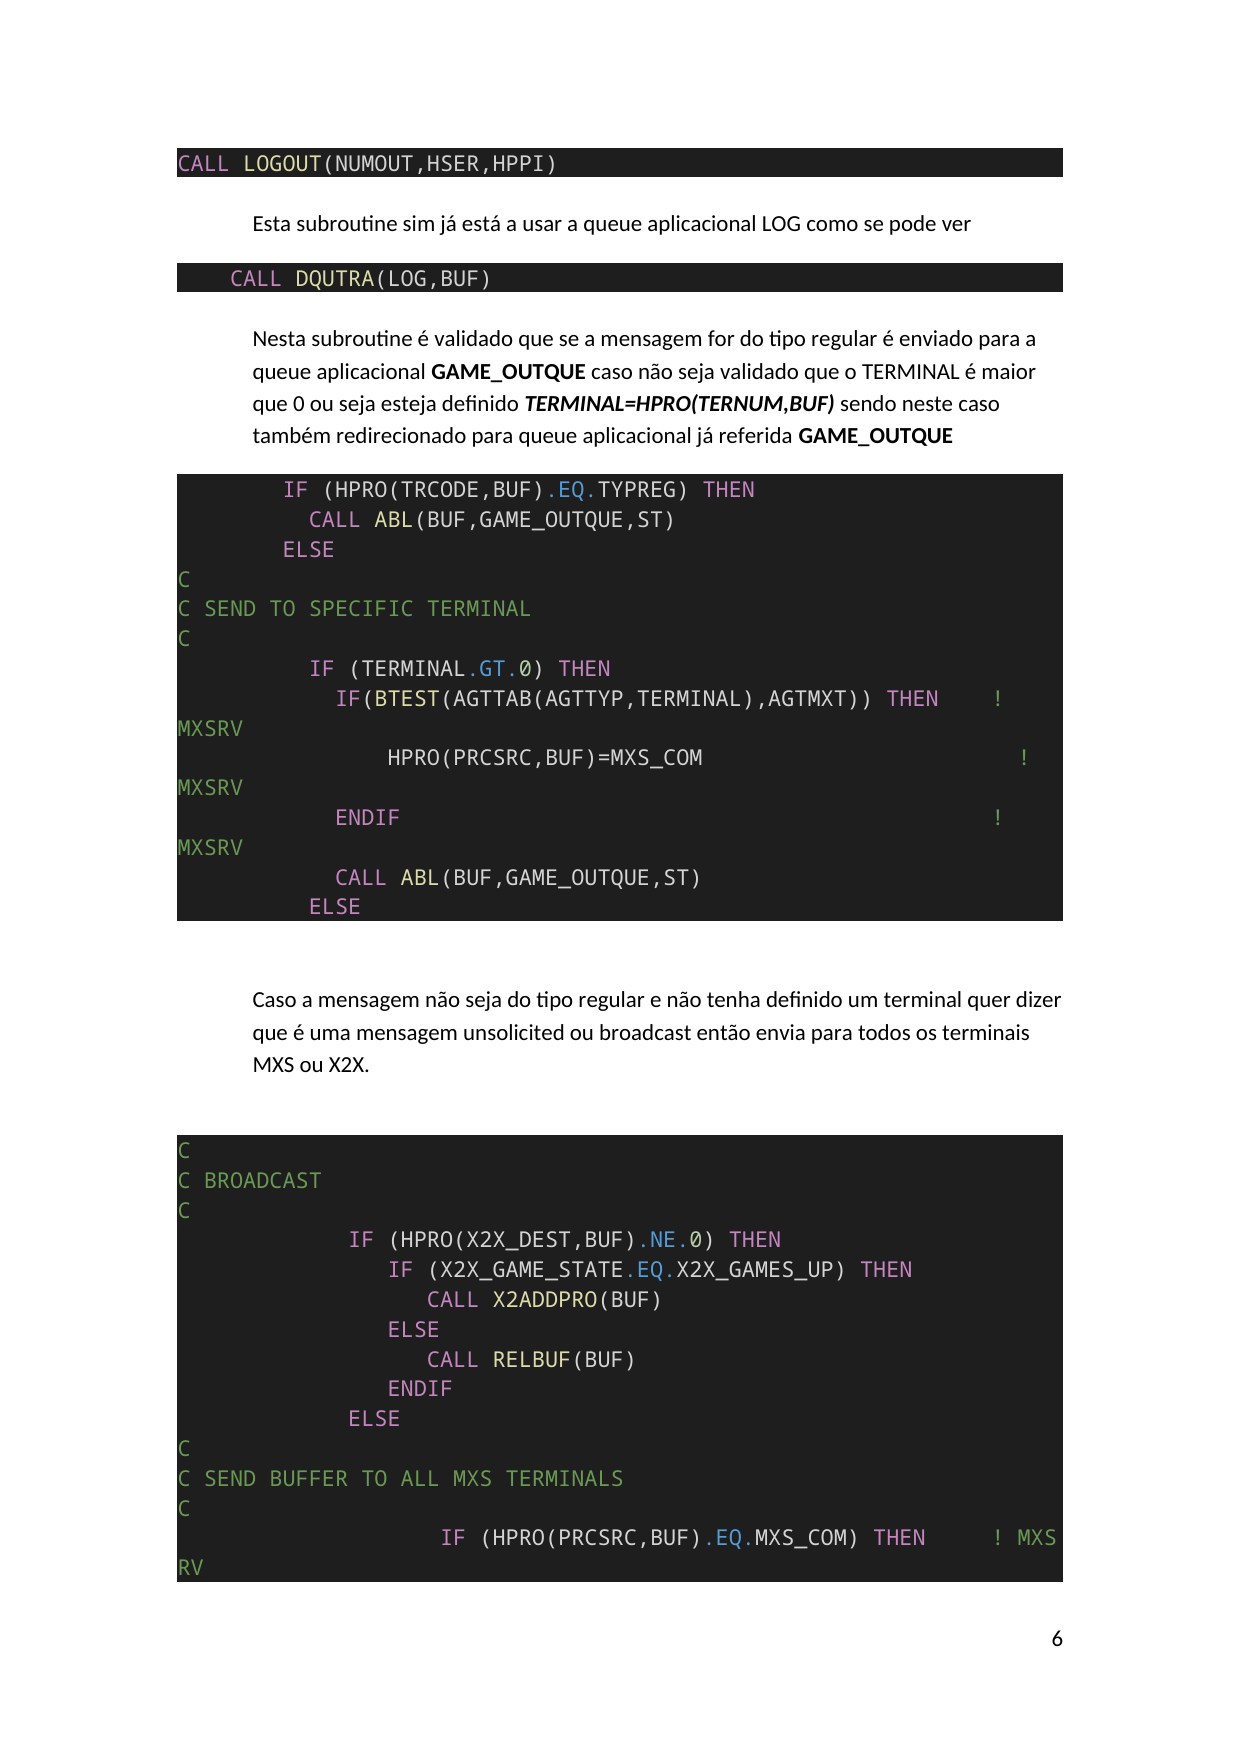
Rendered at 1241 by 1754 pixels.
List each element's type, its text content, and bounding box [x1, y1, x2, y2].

text CALL DQUTRA(LOG,BUF) [177, 263, 1063, 292]
text CALL ABL(BUF,GAME_OUTQUE,ST) [177, 504, 1063, 534]
text CALL RELBUF(BUF) [177, 1343, 1063, 1373]
text C [177, 1492, 1063, 1522]
text C [177, 623, 1063, 653]
text C BROADCAST [177, 1165, 1063, 1194]
text HPRO(PRCSRC,BUF)=MXS_COM !MXSRV [177, 742, 1063, 802]
list Nesta subroutine é validado que se a mensagem for do tipo regular é enviado para a queue aplicacional GAME_OUTQUE caso não seja validado que o TERMINAL é maior que 0 ou seja esteja definido TERMINAL=HPRO(TERNUM,BUF) sendo neste caso também redirecionado para queue aplicacional já referida GAME_OUTQUE [252, 324, 1063, 449]
text C SEND BUFFER TO ALL MXS TERMINALS [177, 1463, 1063, 1492]
text IF (HPRO(X2X_DEST,BUF).NE.0) THEN [177, 1224, 1063, 1254]
text ELSE [177, 534, 1063, 563]
text ELSE [177, 891, 1063, 921]
text IF (X2X_GAME_STATE.EQ.X2X_GAMES_UP) THEN [177, 1254, 1063, 1284]
list Esta subroutine sim já está a usar a queue aplicacional LOG como se pode ver [252, 209, 1063, 238]
text C [177, 1194, 1063, 1224]
text C [177, 1135, 1063, 1165]
text C [177, 1433, 1063, 1463]
text ENDIF !MXSRV [177, 802, 1063, 861]
text C [177, 563, 1063, 593]
text IF (HPRO(TRCODE,BUF).EQ.TYPREG) THEN [177, 474, 1063, 504]
text IF(BTEST(AGTTAB(AGTTYP,TERMINAL),AGTMXT)) THEN !MXSRV [177, 683, 1063, 742]
text IF (HPRO(PRCSRC,BUF).EQ.MXS_COM) THEN ! MXSRV [177, 1522, 1063, 1582]
text CALL ABL(BUF,GAME_OUTQUE,ST) [177, 861, 1063, 891]
text CALL X2ADDPRO(BUF) [177, 1284, 1063, 1314]
text ENDIF [177, 1373, 1063, 1403]
text ELSE [177, 1403, 1063, 1433]
text CALL LOGOUT(NUMOUT,HSER,HPPI) [177, 148, 1063, 177]
text C SEND TO SPECIFIC TERMINAL [177, 593, 1063, 623]
text ELSE [177, 1314, 1063, 1343]
list Caso a mensagem não seja do tipo regular e não tenha definido um terminal quer dizer que é uma mensagem unsolicited ou broadcast então envia para todos os terminais MXS ou X2X. [252, 985, 1063, 1078]
text IF (TERMINAL.GT.0) THEN [177, 653, 1063, 683]
